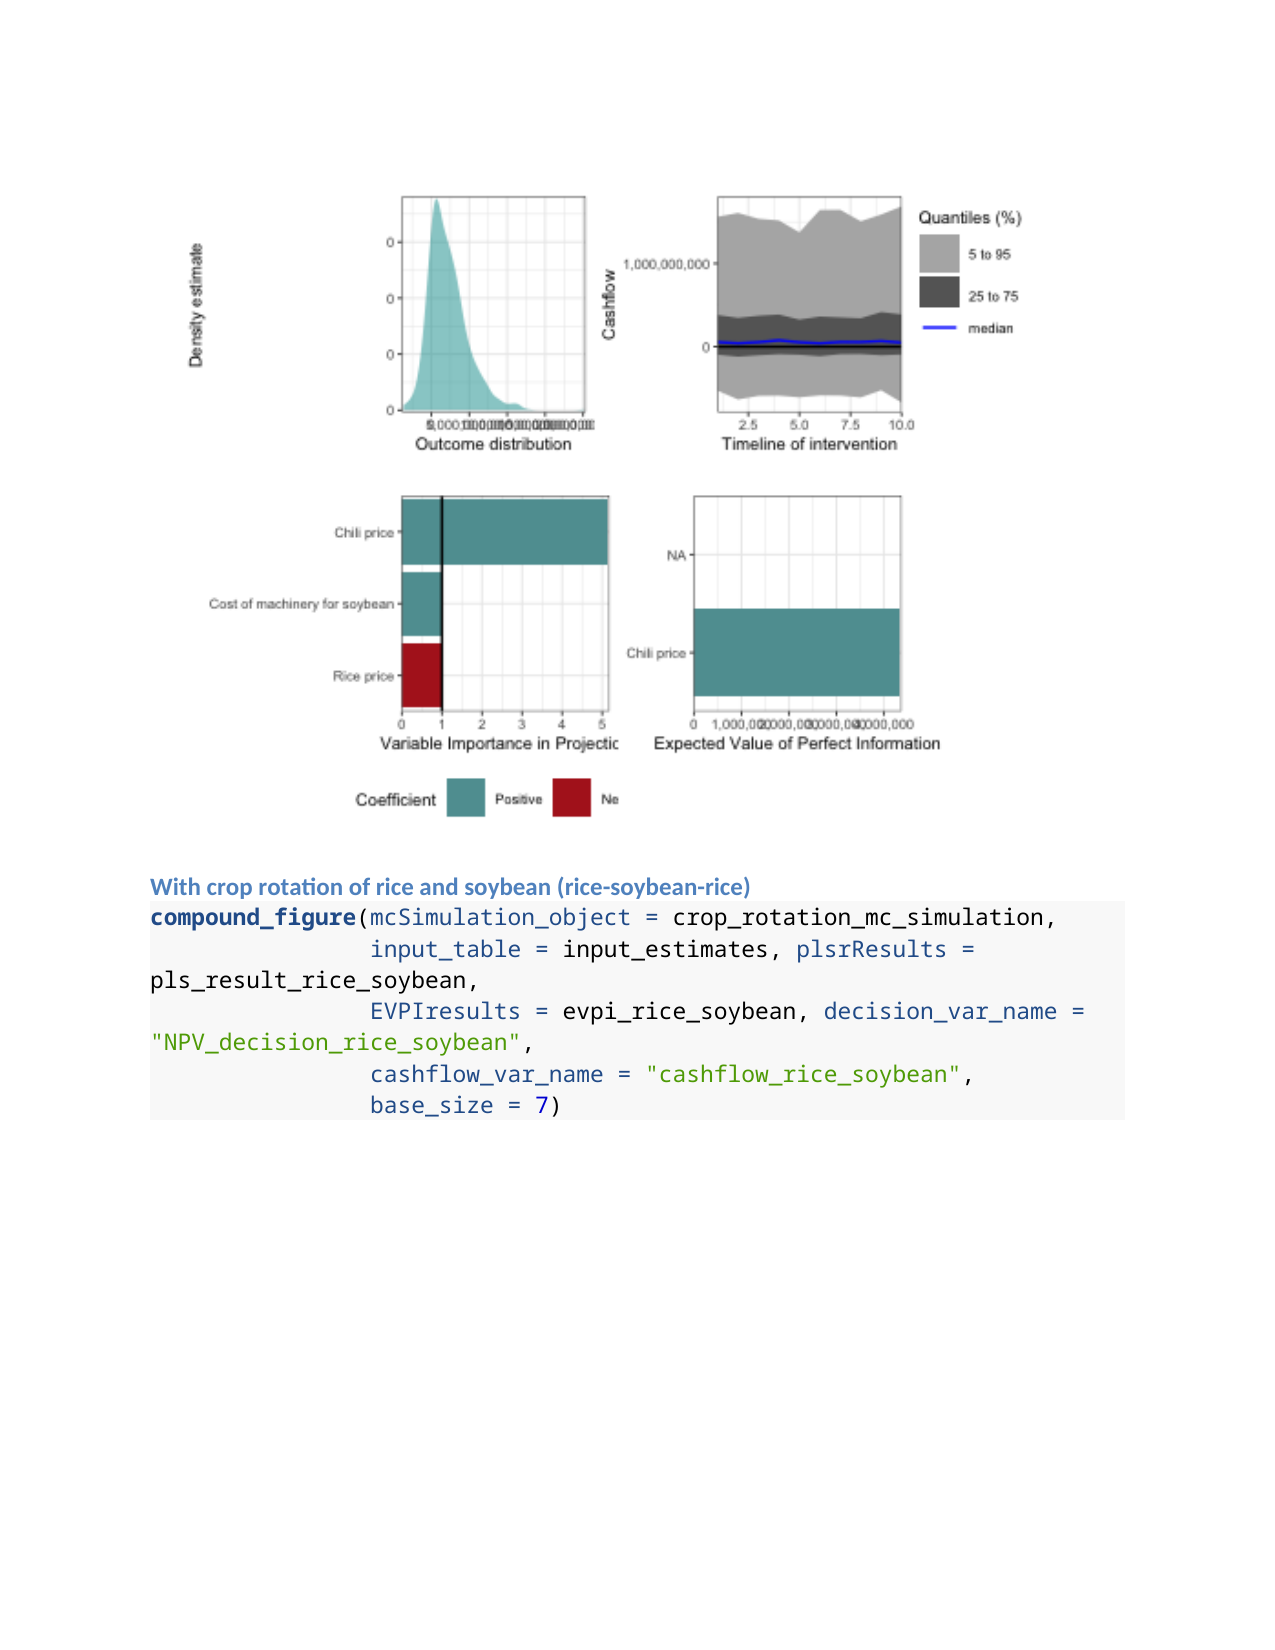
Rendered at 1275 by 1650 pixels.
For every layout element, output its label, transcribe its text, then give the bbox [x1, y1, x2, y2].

text compound_figure(mcSimulation_object = crop_rotation_mc_simulation, input_table = input_estimates, plsrResults = pls_result_rice_soybean, EVPIresults = evpi_rice_soybean, decision_var_name = "NPV_decision_rice_soybean", cashflow_var_name = "cashflow_rice_soybean", base_size = 7) [480, 901, 1125, 1120]
subtitle With crop rotation of rice and soybean (rice-soybean-rice) [150, 871, 1125, 901]
picture [168, 150, 1044, 850]
